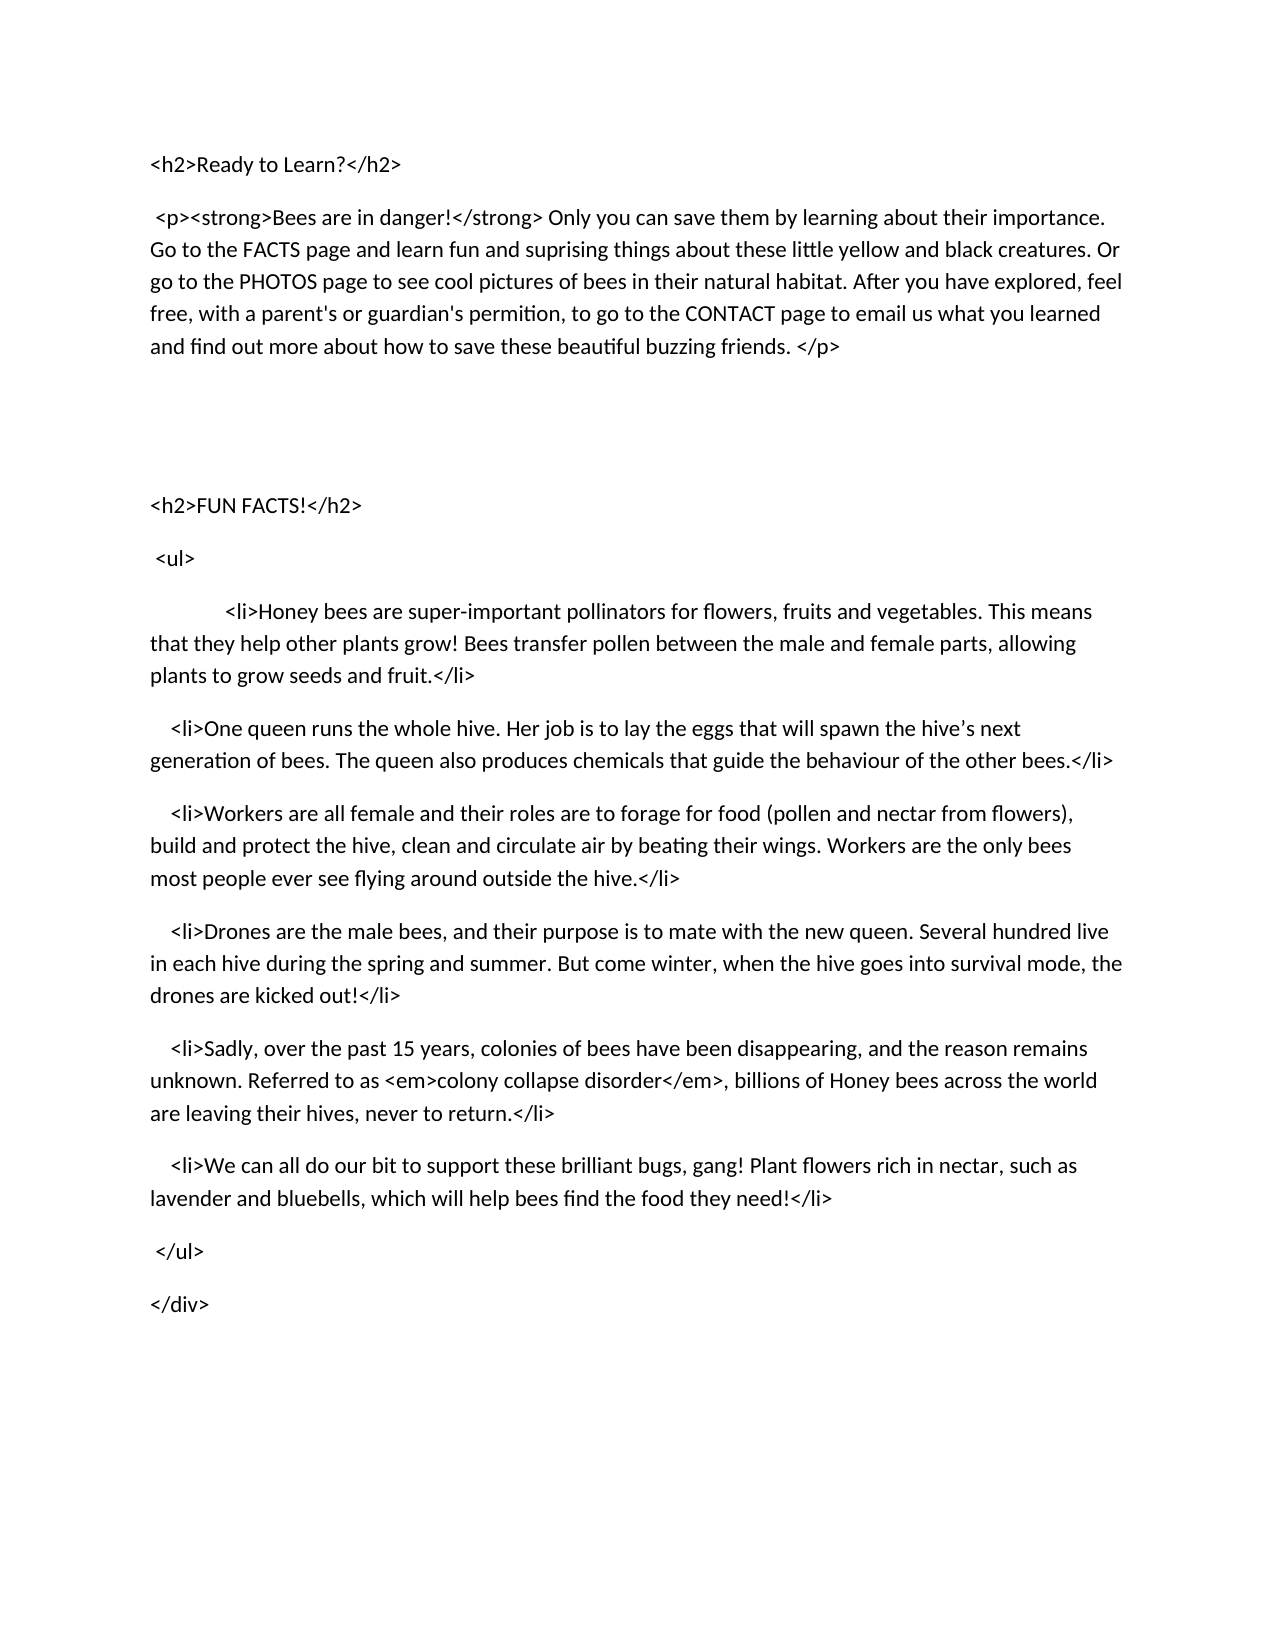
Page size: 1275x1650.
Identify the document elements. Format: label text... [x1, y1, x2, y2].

text <li>Workers are all female and their roles are to forage for food (pollen and nectar from flowers), build and protect the hive, clean and circulate air by beating their wings. Workers are the only bees most people ever see flying around outside the hive.</li> [150, 799, 1125, 892]
text </ul> [150, 1237, 1125, 1265]
text <h2>FUN FACTS!</h2> [150, 491, 1125, 519]
text <h2>Ready to Learn?</h2> [150, 150, 1125, 178]
text <p><strong>Bees are in danger!</strong> Only you can save them by learning about their importance. Go to the FACTS page and learn fun and suprising things about these little yellow and black creatures. Or go to the PHOTOS page to see cool pictures of bees in their natural habitat. After you have explored, feel free, with a parent's or guardian's permition, to go to the CONTACT page to email us what you learned and find out more about how to save these beautiful buzzing friends. </p> [150, 203, 1125, 360]
text <li>One queen runs the whole hive. Her job is to lay the eggs that will spawn the hive’s next generation of bees. The queen also produces chemicals that guide the behaviour of the other bees.</li> [150, 714, 1125, 774]
text <li>Sadly, over the past 15 years, colonies of bees have been disappearing, and the reason remains unknown. Referred to as <em>colony collapse disorder</em>, billions of Honey bees across the world are leaving their hives, never to return.</li> [150, 1034, 1125, 1127]
text </div> [150, 1290, 1125, 1318]
text <li>We can all do our bit to support these brilliant bugs, gang! Plant flowers rich in nectar, such as lavender and bluebells, which will help bees find the food they need!</li> [150, 1152, 1125, 1212]
text <li>Drones are the male bees, and their purpose is to mate with the new queen. Several hundred live in each hive during the spring and summer. But come winter, when the hive goes into survival mode, the drones are kicked out!</li> [150, 917, 1125, 1009]
text <li>Honey bees are super-important pollinators for flowers, fruits and vegetables. This means that they help other plants grow! Bees transfer pollen between the male and female parts, allowing plants to grow seeds and fruit.</li> [150, 597, 1125, 689]
text <ul> [150, 544, 1125, 572]
